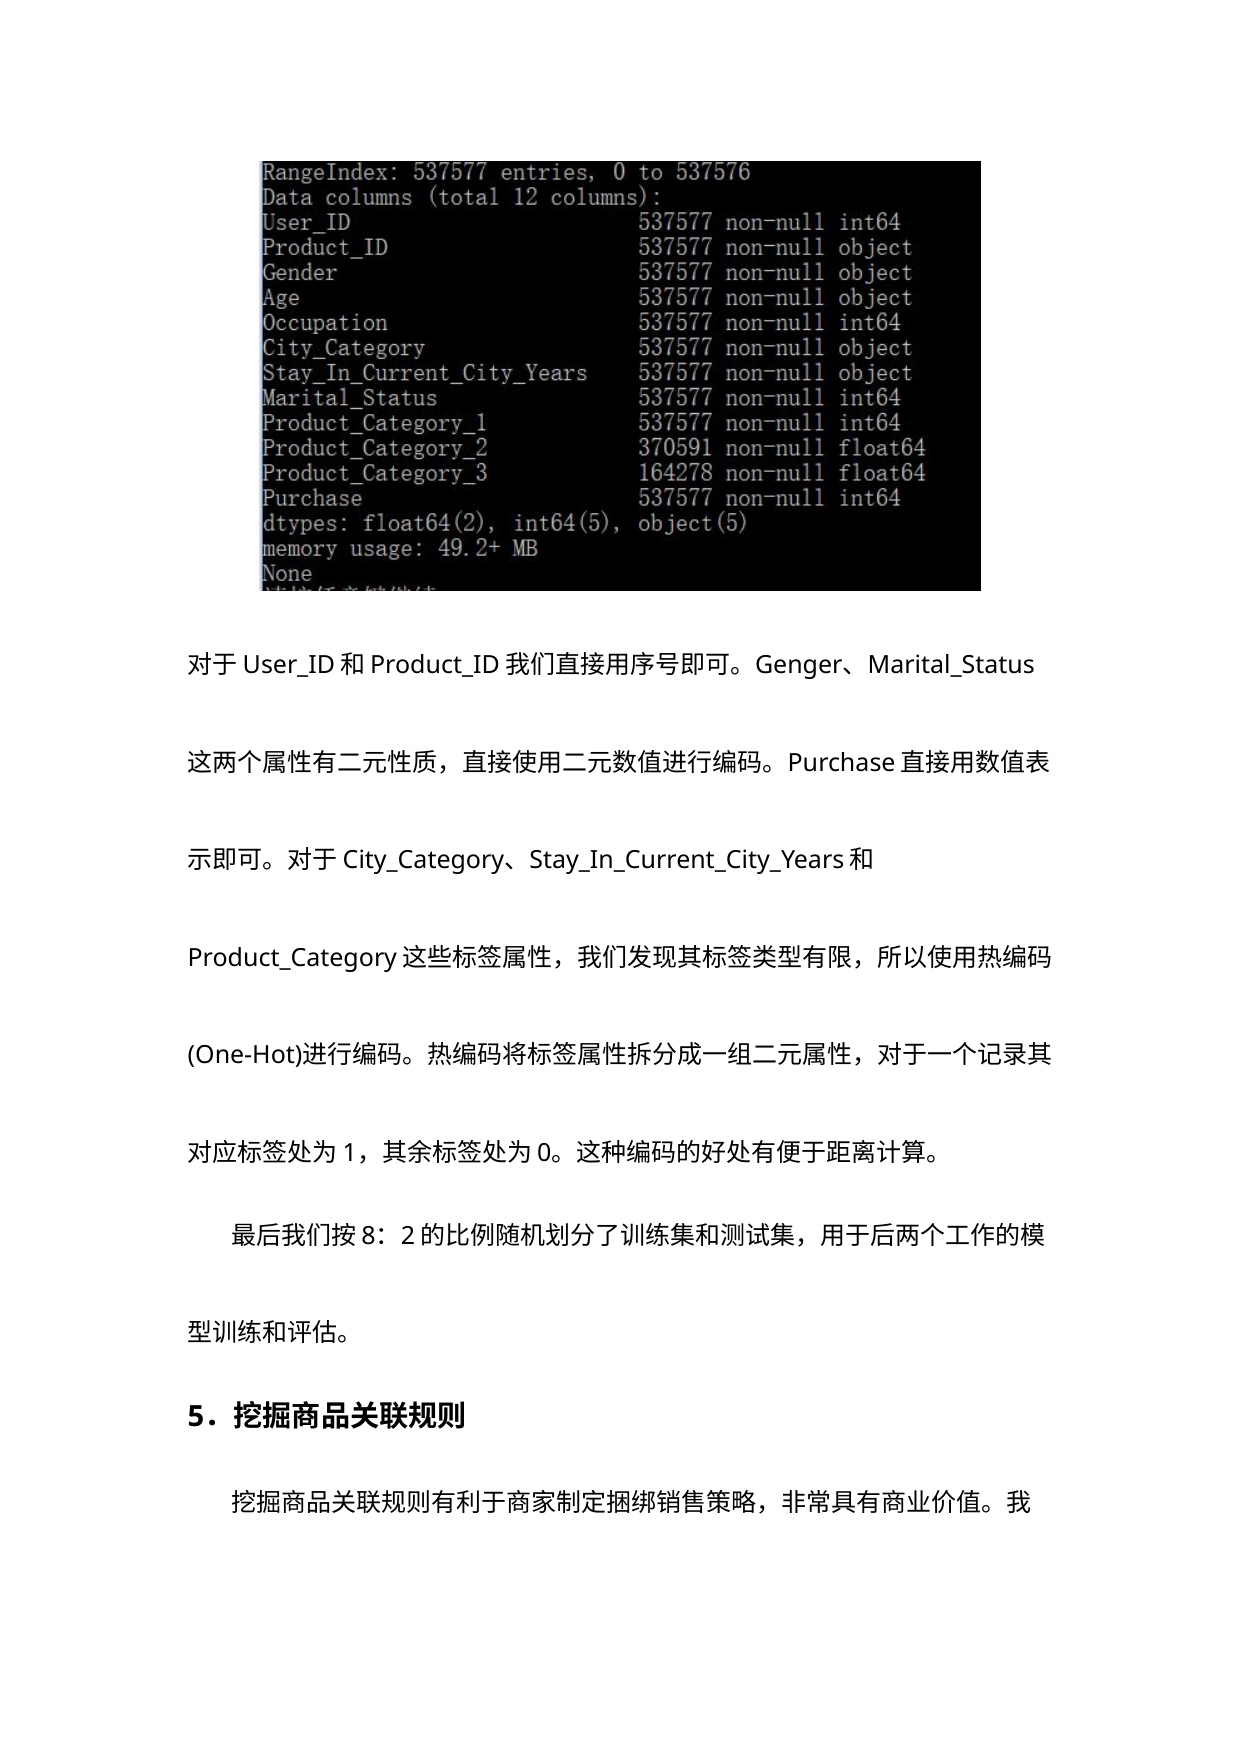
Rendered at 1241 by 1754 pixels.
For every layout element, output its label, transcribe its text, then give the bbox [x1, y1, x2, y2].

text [187, 1468, 1053, 1533]
text 5．挖掘商品关联规则 [187, 1382, 1053, 1447]
text 最后我们按8：2的比例随机划分了训练集和测试集，用于后两个工作的模型训练和评估。 [187, 1201, 1053, 1363]
picture [259, 161, 981, 591]
text 对于User_ID和Product_ID我们直接用序号即可。Genger、Marital_Status这两个属性有二元性质，直接使用二元数值进行编码。Purchase直接用数值表示即可。对于City_Category、Stay_In_Current_City_Years和Product_Category这些标签属性，我们发现其标签类型有限，所以使用热编码(One-Hot)进行编码。热编码将标签属性拆分成一组二元属性，对于一个记录其对应标签处为1，其余标签处为0。这种编码的好处有便于距离计算。 [187, 630, 1053, 1183]
